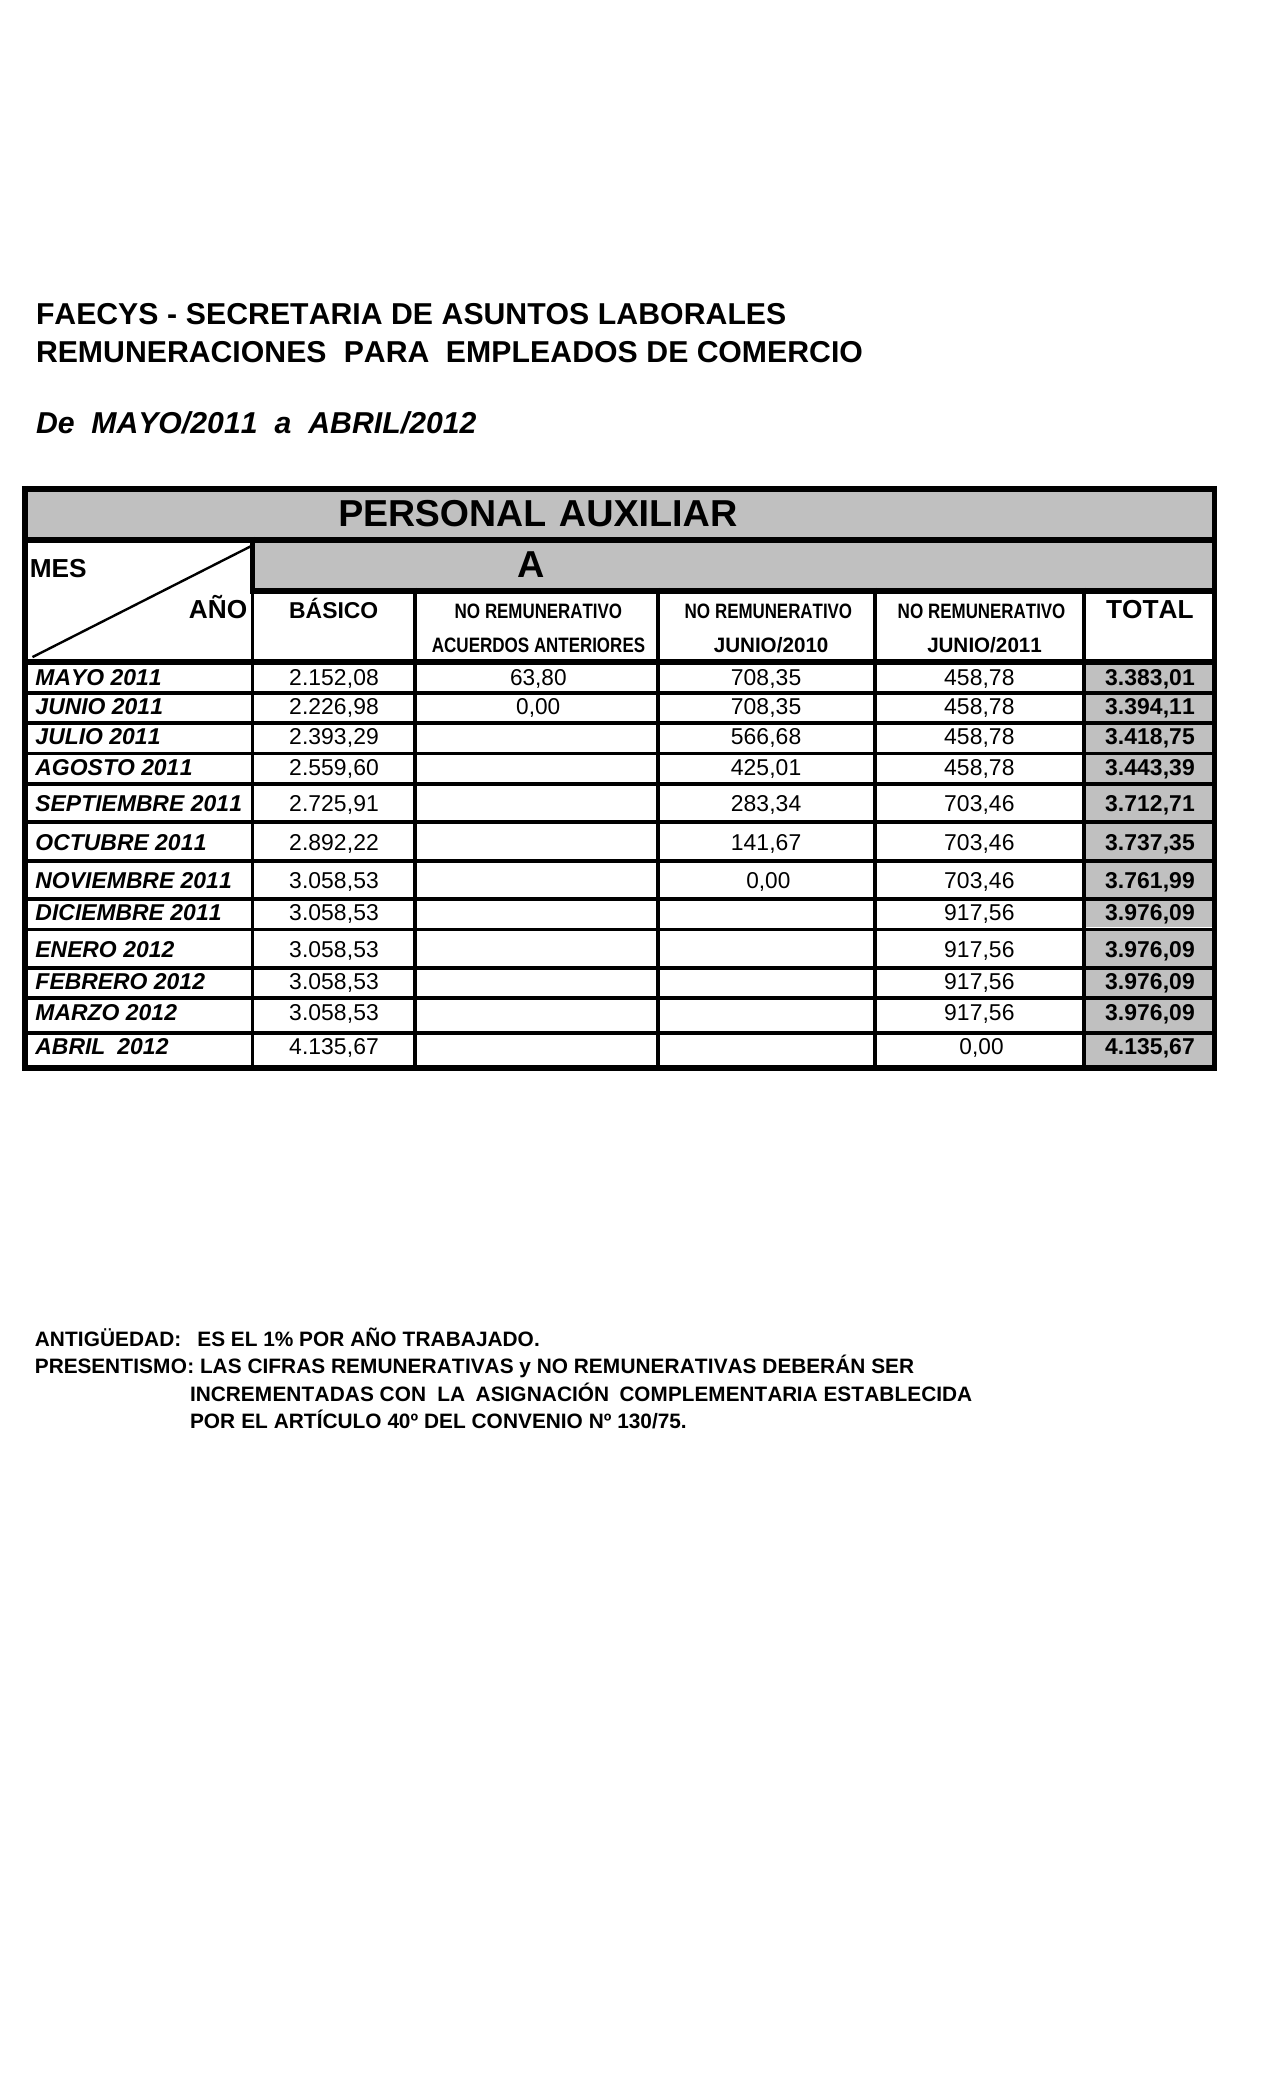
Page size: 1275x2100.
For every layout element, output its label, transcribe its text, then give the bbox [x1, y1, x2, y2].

table_cell 458,78 [877, 725, 1082, 751]
table_cell 3.058,53 [254, 863, 413, 897]
table_cell 425,01 [660, 755, 873, 782]
table_cell [660, 1035, 873, 1065]
table_cell ABRIL 2012 [28, 1035, 251, 1065]
table_cell 3.737,35 [1086, 824, 1212, 859]
table_cell 2.393,29 [254, 725, 413, 751]
table_cell 458,78 [877, 695, 1082, 721]
table_cell [660, 901, 873, 927]
table_cell 703,46 [877, 786, 1082, 820]
table_cell 0,00 [660, 863, 873, 897]
subtitle De MAYO/2011 a ABRIL/2012 [36, 407, 1210, 441]
table_cell BÁSICO [254, 594, 413, 659]
table_cell DICIEMBRE 2011 [28, 901, 251, 927]
table_cell 2.725,91 [254, 786, 413, 820]
table_cell 703,46 [877, 863, 1082, 897]
table_cell 3.761,99 [1086, 863, 1212, 897]
table_cell 566,68 [660, 725, 873, 751]
table_cell OCTUBRE 2011 [28, 824, 251, 859]
table_cell [417, 901, 656, 927]
table_cell [417, 931, 656, 966]
table_cell 141,67 [660, 824, 873, 859]
table_cell 2.892,22 [254, 824, 413, 859]
table_cell 2.226,98 [254, 695, 413, 721]
table_cell 0,00 [877, 1035, 1082, 1065]
table_cell 0,00 [417, 695, 656, 721]
table_cell FEBRERO 2012 [28, 970, 251, 996]
table_cell 3.976,09 [1086, 1000, 1212, 1031]
table_cell 3.058,53 [254, 970, 413, 996]
table_cell 3.383,01 [1086, 665, 1212, 691]
table_cell [417, 1035, 656, 1065]
table_cell SEPTIEMBRE 2011 [28, 786, 251, 820]
table_cell 917,56 [877, 970, 1082, 996]
table_cell 703,46 [877, 824, 1082, 859]
table_cell 3.976,09 [1086, 931, 1212, 966]
table_cell 3.712,71 [1086, 786, 1212, 820]
table_cell JUNIO 2011 [28, 695, 251, 721]
table_cell 458,78 [877, 665, 1082, 691]
table_cell [417, 725, 656, 751]
table_cell 283,34 [660, 786, 873, 820]
table_cell ENERO 2012 [28, 931, 251, 966]
table_cell 3.058,53 [254, 931, 413, 966]
table_cell JULIO 2011 [28, 725, 251, 751]
table_cell [660, 931, 873, 966]
table_cell NOVIEMBRE 2011 [28, 863, 251, 897]
table_cell 63,80 [417, 665, 656, 691]
table_header PERSONAL AUXILIAR [28, 492, 1212, 537]
table_cell MAYO 2011 [28, 665, 251, 691]
table_cell 4.135,67 [1086, 1035, 1212, 1065]
table_cell [417, 863, 656, 897]
table_cell [417, 755, 656, 782]
table_cell 3.418,75 [1086, 725, 1212, 751]
table_cell 3.394,11 [1086, 695, 1212, 721]
table_cell 3.976,09 [1086, 970, 1212, 996]
table_cell TOTAL [1086, 594, 1212, 659]
table_cell 708,35 [660, 695, 873, 721]
table_cell 708,35 [660, 665, 873, 691]
text PRESENTISMO: LAS CIFRAS REMUNERATIVAS y NO REMUNERATIVAS DEBERÁN SER INCREMENTADAS CON LA ASIGNACIÓN COMPLEMENTARIA ESTABLECIDA POR EL ARTÍCULO 40º DEL CONVENIO Nº 130/75. [34, 1354, 972, 1433]
table_cell 458,78 [877, 755, 1082, 782]
table_cell MARZO 2012 [28, 1000, 251, 1031]
table_cell 4.135,67 [254, 1035, 413, 1065]
table_cell 3.443,39 [1086, 755, 1212, 782]
table_cell A [255, 543, 1212, 588]
table_cell [417, 786, 656, 820]
table_cell NO REMUNERATIVO JUNIO/2010 [660, 594, 873, 659]
text ANTIGÜEDAD: ES EL 1% POR AÑO TRABAJADO. [34, 1327, 1210, 1351]
table_cell [417, 970, 656, 996]
table_cell [660, 1000, 873, 1031]
table_cell 2.152,08 [254, 665, 413, 691]
table_cell 917,56 [877, 931, 1082, 966]
table_cell 3.976,09 [1086, 901, 1212, 927]
table_cell [660, 970, 873, 996]
table_cell 3.058,53 [254, 1000, 413, 1031]
table_cell 3.058,53 [254, 901, 413, 927]
table_cell 917,56 [877, 1000, 1082, 1031]
table_cell AGOSTO 2011 [28, 755, 251, 782]
table_cell 2.559,60 [254, 755, 413, 782]
table_cell NO REMUNERATIVO JUNIO/2011 [877, 594, 1082, 659]
table_cell NO REMUNERATIVO ACUERDOS ANTERIORES [417, 594, 656, 659]
table_cell [417, 824, 656, 859]
table_cell 917,56 [877, 901, 1082, 927]
table_cell MES AÑO [28, 543, 251, 659]
table_cell [417, 1000, 656, 1031]
